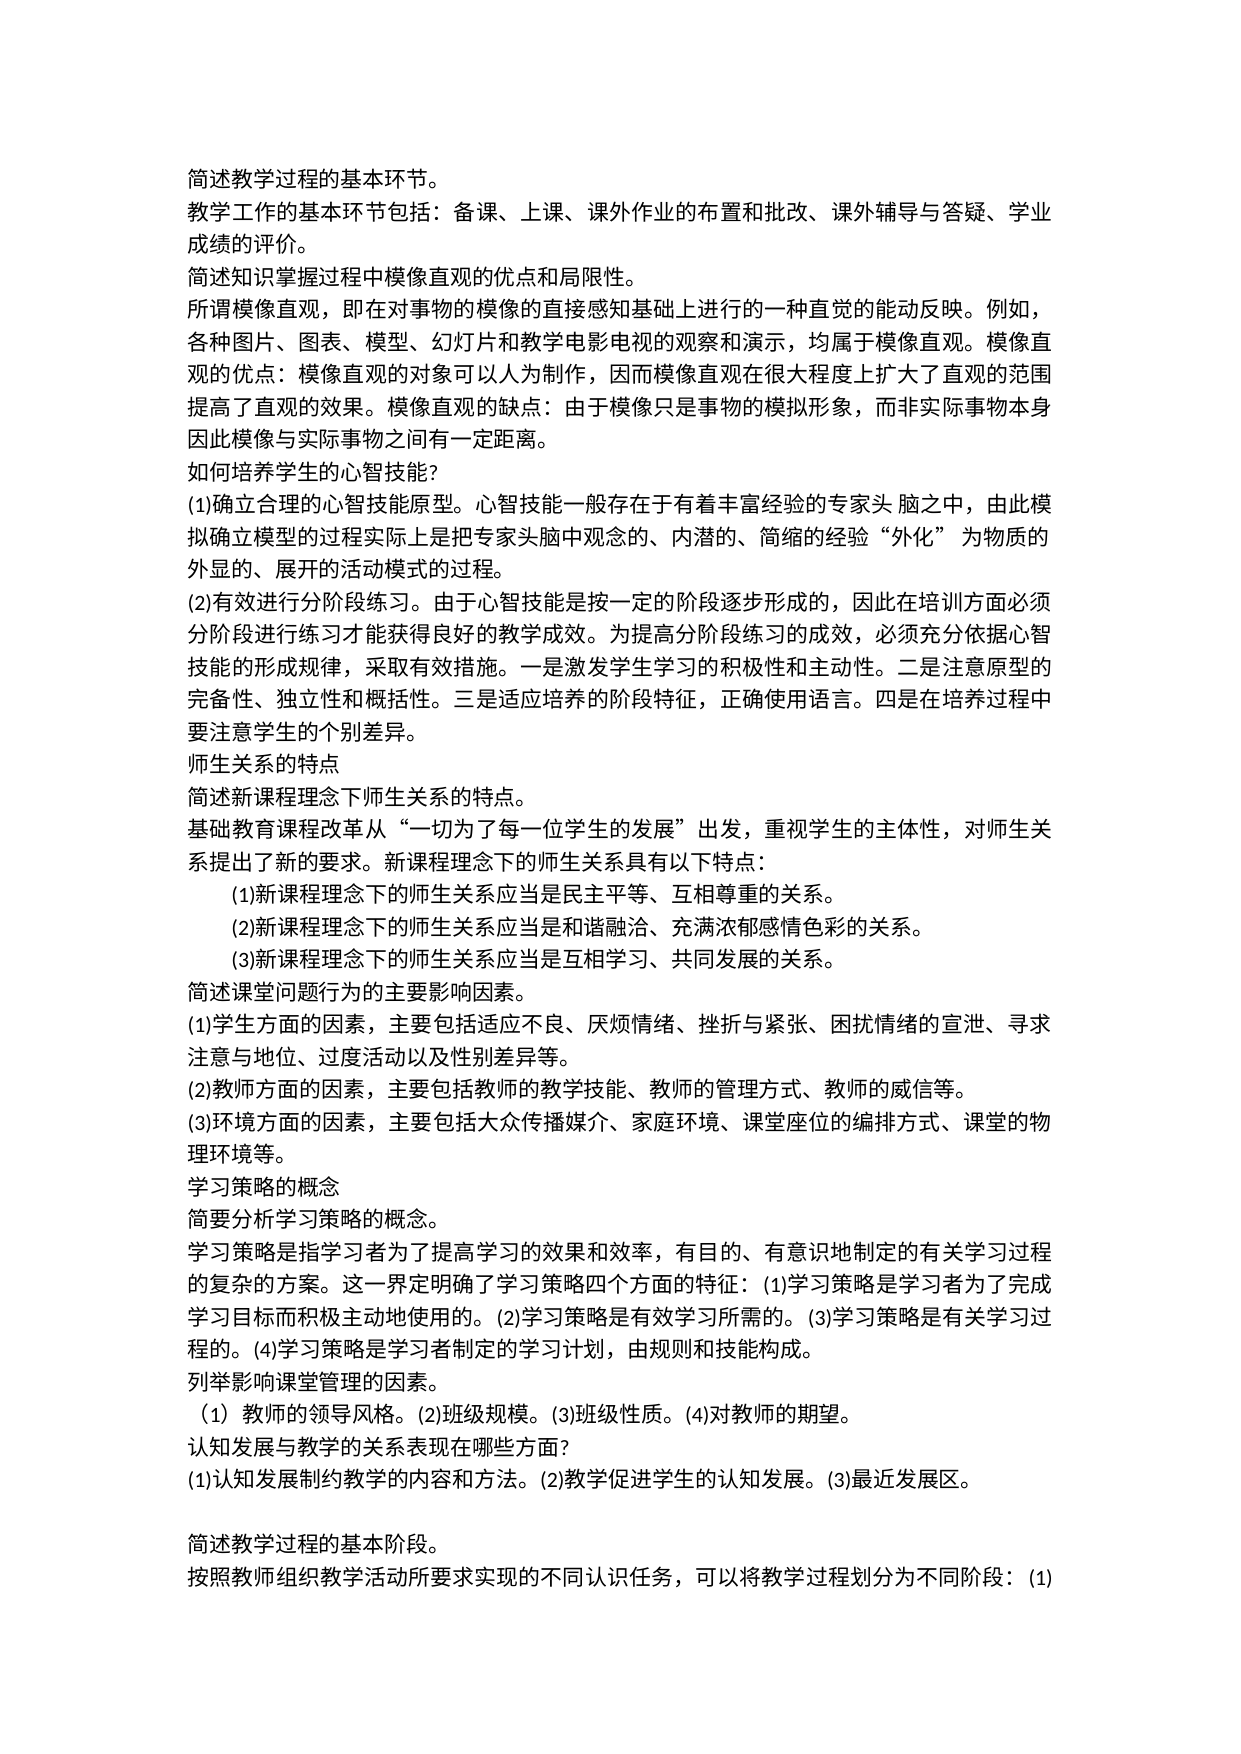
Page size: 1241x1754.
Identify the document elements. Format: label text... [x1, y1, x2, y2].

text 简述教学过程的基本环节。 [187, 162, 1053, 194]
text 学习策略是指学习者为了提高学习的效果和效率，有目的、有意识地制定的有关学习过程的复杂的方案。这一界定明确了学习策略四个方面的特征：(1)学习策略是学习者为了完成学习目标而积极主动地使用的。(2)学习策略是有效学习所需的。(3)学习策略是有关学习过程的。(4)学习策略是学习者制定的学习计划，由规则和技能构成。 [187, 1234, 1053, 1364]
text (2)教师方面的因素，主要包括教师的教学技能、教师的管理方式、教师的威信等。 [187, 1072, 1053, 1104]
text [187, 1559, 1053, 1592]
text 认知发展与教学的关系表现在哪些方面? [187, 1429, 1053, 1462]
text 教学工作的基本环节包括：备课、上课、课外作业的布置和批改、课外辅导与答疑、学业成绩的评价。 [187, 194, 1053, 259]
text 学习策略的概念 [187, 1169, 1053, 1202]
text 所谓模像直观，即在对事物的模像的直接感知基础上进行的一种直觉的能动反映。例如，各种图片、图表、模型、幻灯片和教学电影电视的观察和演示，均属于模像直观。模像直观的优点：模像直观的对象可以人为制作，因而模像直观在很大程度上扩大了直观的范围，提高了直观的效果。模像直观的缺点：由于模像只是事物的模拟形象，而非实际事物本身，因此模像与实际事物之间有一定距离。 [187, 292, 1053, 454]
text (1)确立合理的心智技能原型。心智技能一般存在于有着丰富经验的专家头 脑之中，由此模拟确立模型的过程实际上是把专家头脑中观念的、内潜的、简缩的经验“外化” 为物质的、外显的、展开的活动模式的过程。 [187, 487, 1053, 584]
text 如何培养学生的心智技能? [187, 454, 1053, 487]
text 简述教学过程的基本阶段。 [187, 1527, 1053, 1559]
text (1)新课程理念下的师生关系应当是民主平等、互相尊重的关系。 [187, 877, 1053, 909]
text （1）教师的领导风格。(2)班级规模。(3)班级性质。(4)对教师的期望。 [187, 1397, 1053, 1429]
text 简述知识掌握过程中模像直观的优点和局限性。 [187, 259, 1053, 292]
text 简述新课程理念下师生关系的特点。 [187, 779, 1053, 812]
text 基础教育课程改革从“一切为了每一位学生的发展”出发，重视学生的主体性，对师生关系提出了新的要求。新课程理念下的师生关系具有以下特点： [187, 812, 1053, 877]
text (2)有效进行分阶段练习。由于心智技能是按一定的阶段逐步形成的，因此在培训方面必须分阶段进行练习才能获得良好的教学成效。为提高分阶段练习的成效，必须充分依据心智技能的形成规律，采取有效措施。一是激发学生学习的积极性和主动性。二是注意原型的完备性、独立性和概括性。三是适应培养的阶段特征，正确使用语言。四是在培养过程中要注意学生的个别差异。 [187, 584, 1053, 747]
text (1)学生方面的因素，主要包括适应不良、厌烦情绪、挫折与紧张、困扰情绪的宣泄、寻求注意与地位、过度活动以及性别差异等。 [187, 1007, 1053, 1072]
text (3)环境方面的因素，主要包括大众传播媒介、家庭环境、课堂座位的编排方式、课堂的物理环境等。 [187, 1104, 1053, 1169]
text (2)新课程理念下的师生关系应当是和谐融洽、充满浓郁感情色彩的关系。 [187, 909, 1053, 942]
text 师生关系的特点 [187, 747, 1053, 779]
text 列举影响课堂管理的因素。 [187, 1364, 1053, 1397]
text 简要分析学习策略的概念。 [187, 1202, 1053, 1234]
text (1)认知发展制约教学的内容和方法。(2)教学促进学生的认知发展。(3)最近发展区。 [187, 1462, 1053, 1494]
text (3)新课程理念下的师生关系应当是互相学习、共同发展的关系。 [187, 942, 1053, 974]
text 简述课堂问题行为的主要影响因素。 [187, 974, 1053, 1007]
